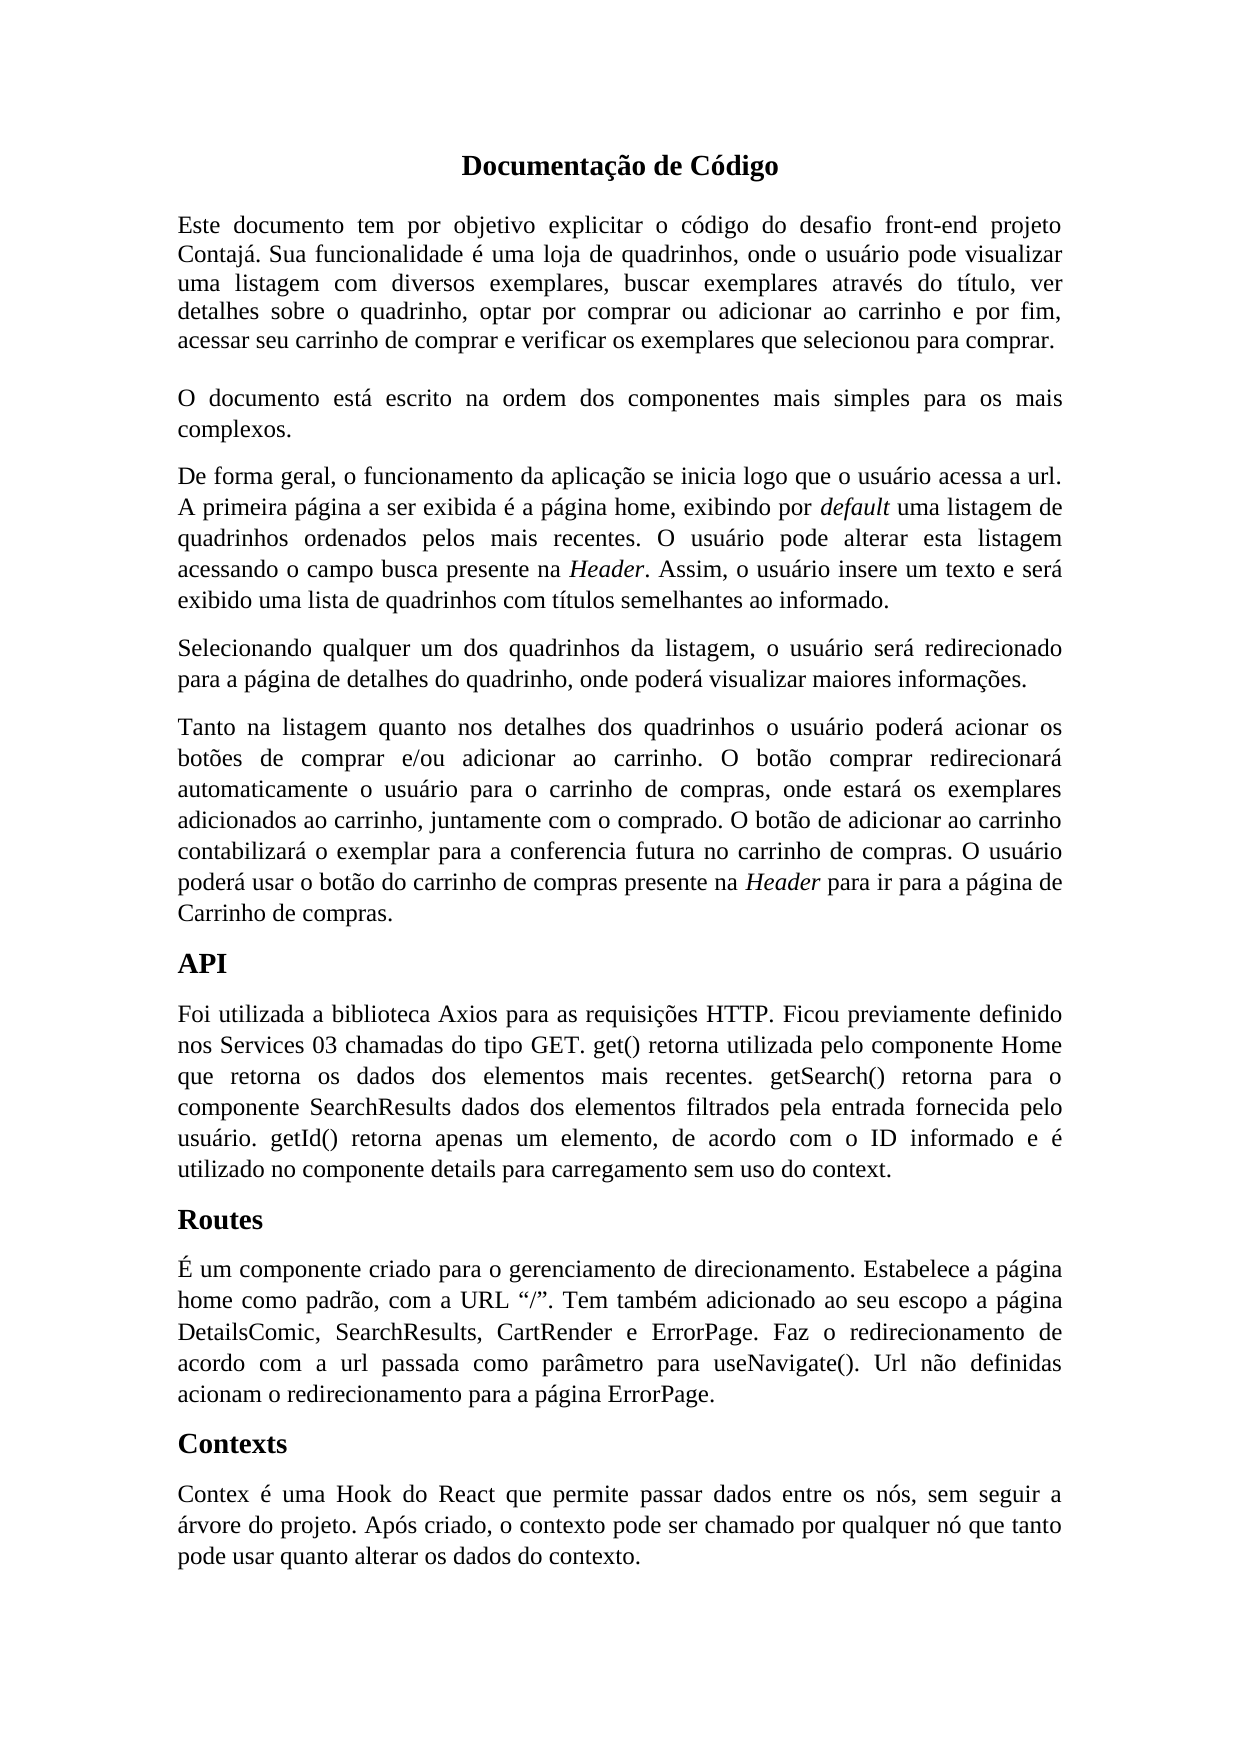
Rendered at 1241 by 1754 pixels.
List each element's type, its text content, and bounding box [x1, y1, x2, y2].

text Tanto na listagem quanto nos detalhes dos quadrinhos o usuário poderá acionar os botões de comprar e/ou adicionar ao carrinho. O botão comprar redirecionará automaticamente o usuário para o carrinho de compras, onde estará os exemplares adicionados ao carrinho, juntamente com o comprado. O botão de adicionar ao carrinho contabilizará o exemplar para a conferencia futura no carrinho de compras. O usuário poderá usar o botão do carrinho de compras presente na Header para ir para a página de Carrinho de compras. [177, 712, 1063, 927]
text Foi utilizada a biblioteca Axios para as requisições HTTP. Ficou previamente definido nos Services 03 chamadas do tipo GET. get() retorna utilizada pelo componente Home que retorna os dados dos elementos mais recentes. getSearch() retorna para o componente SearchResults dados dos elementos filtrados pela entrada fornecida pelo usuário. getId() retorna apenas um elemento, de acordo com o ID informado e é utilizado no componente details para carregamento sem uso do context. [177, 999, 1063, 1183]
text API [177, 946, 1063, 979]
text Documentação de Código [177, 148, 1063, 181]
text O documento está escrito na ordem dos componentes mais simples para os mais complexos. [177, 383, 1063, 442]
text De forma geral, o funcionamento da aplicação se inicia logo que o usuário acessa a url. A primeira página a ser exibida é a página home, exibindo por default uma listagem de quadrinhos ordenados pelos mais recentes. O usuário pode alterar esta listagem acessando o campo busca presente na Header. Assim, o usuário insere um texto e será exibido uma lista de quadrinhos com títulos semelhantes ao informado. [177, 461, 1063, 614]
text Este documento tem por objetivo explicitar o código do desafio front-end projeto Contajá. Sua funcionalidade é uma loja de quadrinhos, onde o usuário pode visualizar uma listagem com diversos exemplares, buscar exemplares através do título, ver detalhes sobre o quadrinho, optar por comprar ou adicionar ao carrinho e por fim, acessar seu carrinho de comprar e verificar os exemplares que selecionou para comprar. [177, 210, 1063, 354]
text Selecionando qualquer um dos quadrinhos da listagem, o usuário será redirecionado para a página de detalhes do quadrinho, onde poderá visualizar maiores informações. [177, 633, 1063, 693]
text Routes [177, 1202, 1063, 1235]
text É um componente criado para o gerenciamento de direcionamento. Estabelece a página home como padrão, com a URL “/”. Tem também adicionado ao seu escopo a página DetailsComic, SearchResults, CartRender e ErrorPage. Faz o redirecionamento de acordo com a url passada como parâmetro para useNavigate(). Url não definidas acionam o redirecionamento para a página ErrorPage. [177, 1254, 1063, 1407]
text Contexts [177, 1426, 1063, 1460]
text Contex é uma Hook do React que permite passar dados entre os nós, sem seguir a árvore do projeto. Após criado, o contexto pode ser chamado por qualquer nó que tanto pode usar quanto alterar os dados do contexto. [177, 1479, 1063, 1570]
